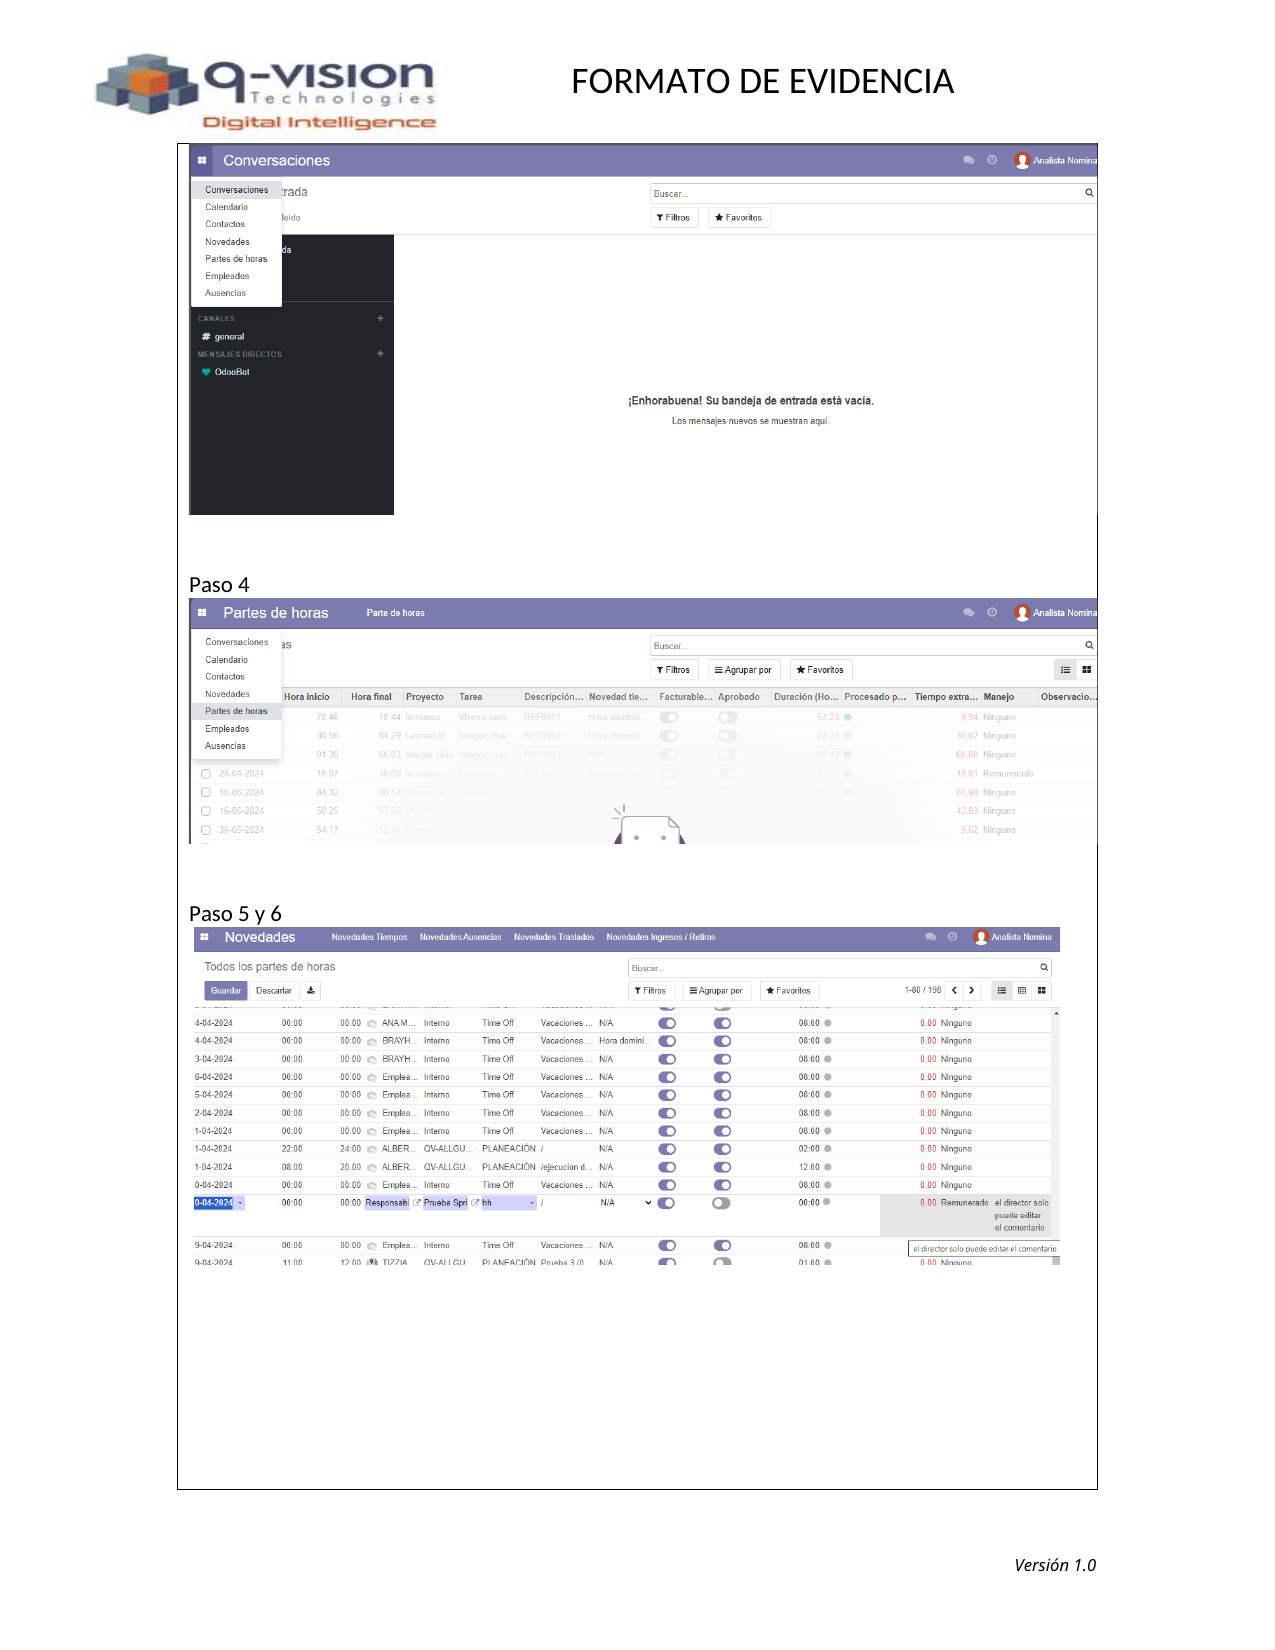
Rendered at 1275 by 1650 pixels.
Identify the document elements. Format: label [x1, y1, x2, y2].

picture [194, 927, 1060, 1265]
table_cell [178, 144, 1097, 1489]
picture [188, 598, 1098, 844]
picture [88, 44, 1098, 515]
